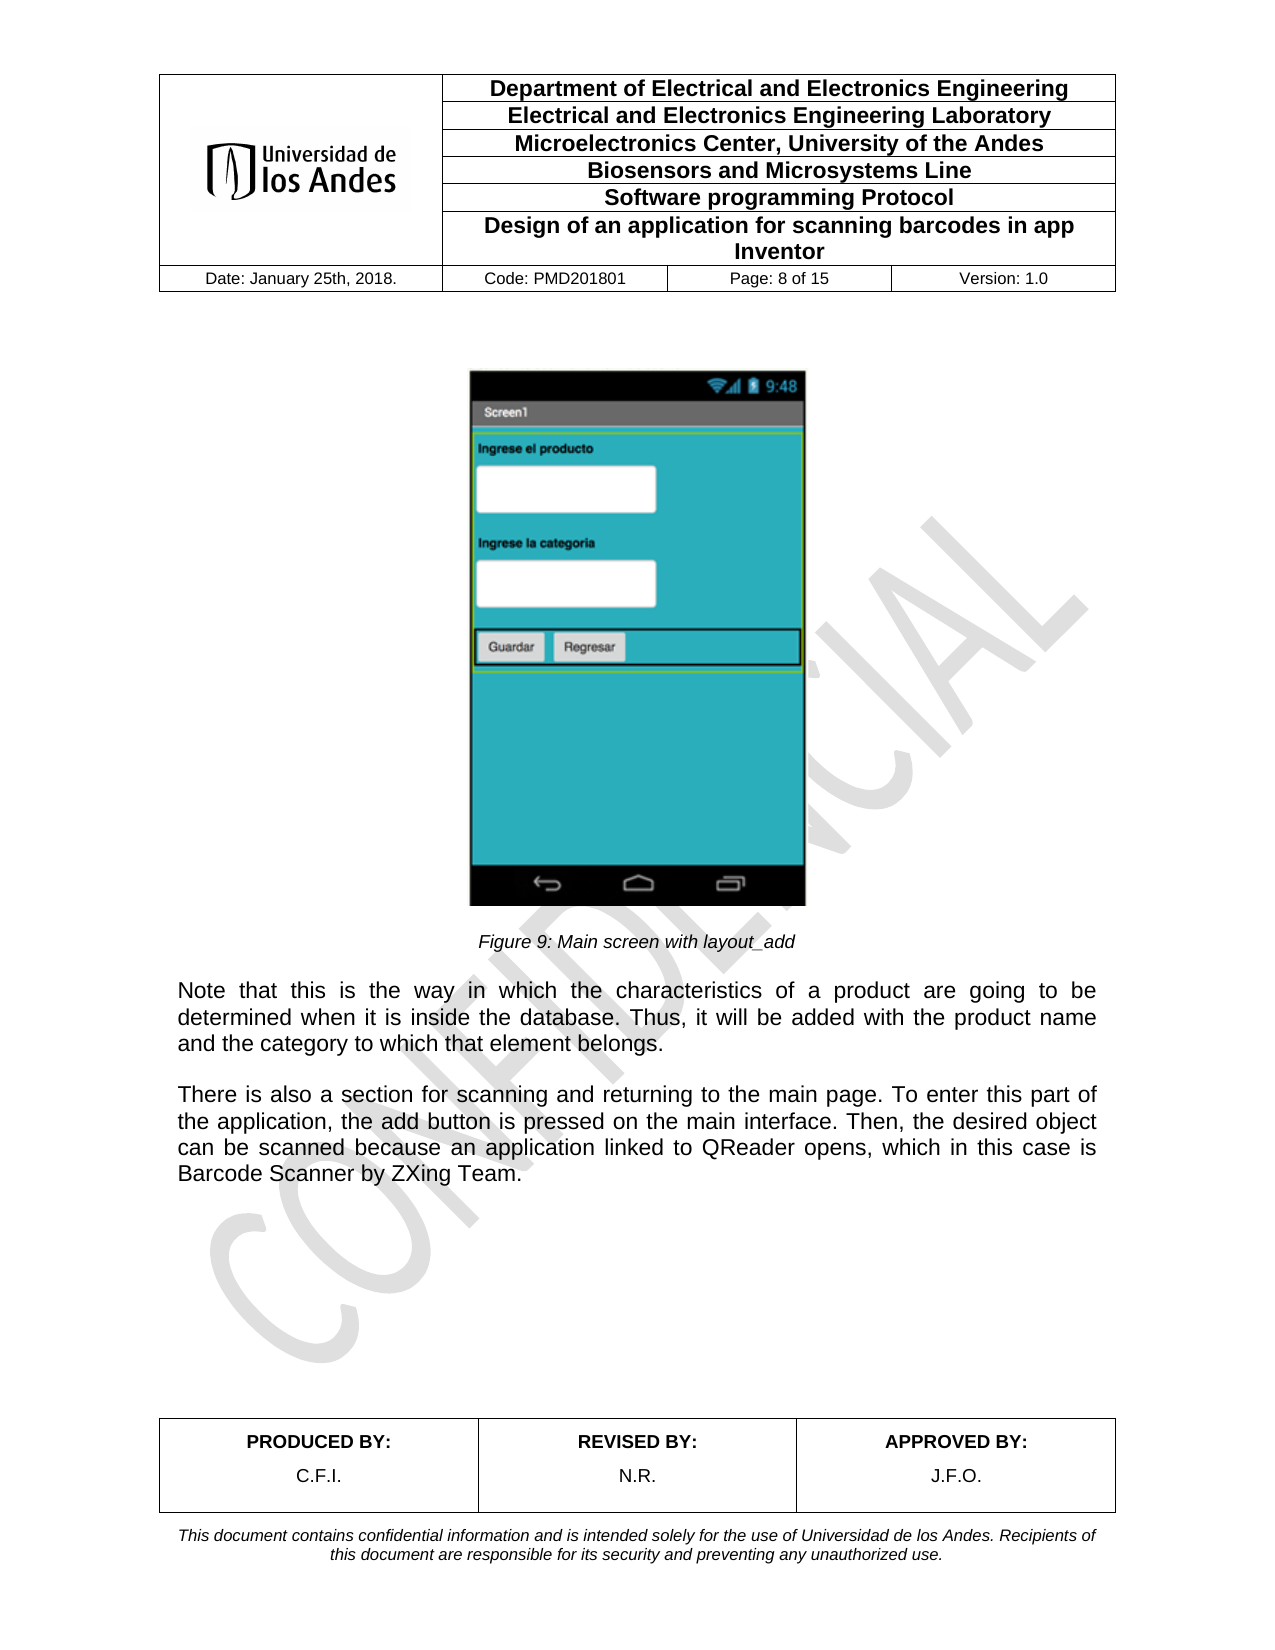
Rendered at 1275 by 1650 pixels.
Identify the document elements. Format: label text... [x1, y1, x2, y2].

text Note that this is the way in which the characteristics of a product are going to be determined when it is inside the database. Thus, it will be added with the product name and the category to which that element belongs. [177, 977, 1098, 1056]
text Figure 9: Main screen with layout_add [177, 931, 1098, 952]
text There is also a section for scanning and returning to the main page. To enter this part of the application, the add button is pressed on the main interface. Then, the desired object can be scanned because an application linked to QReader opens, which in this case is Barcode Scanner by ZXing Team. [177, 1081, 1098, 1187]
picture [191, 127, 411, 212]
